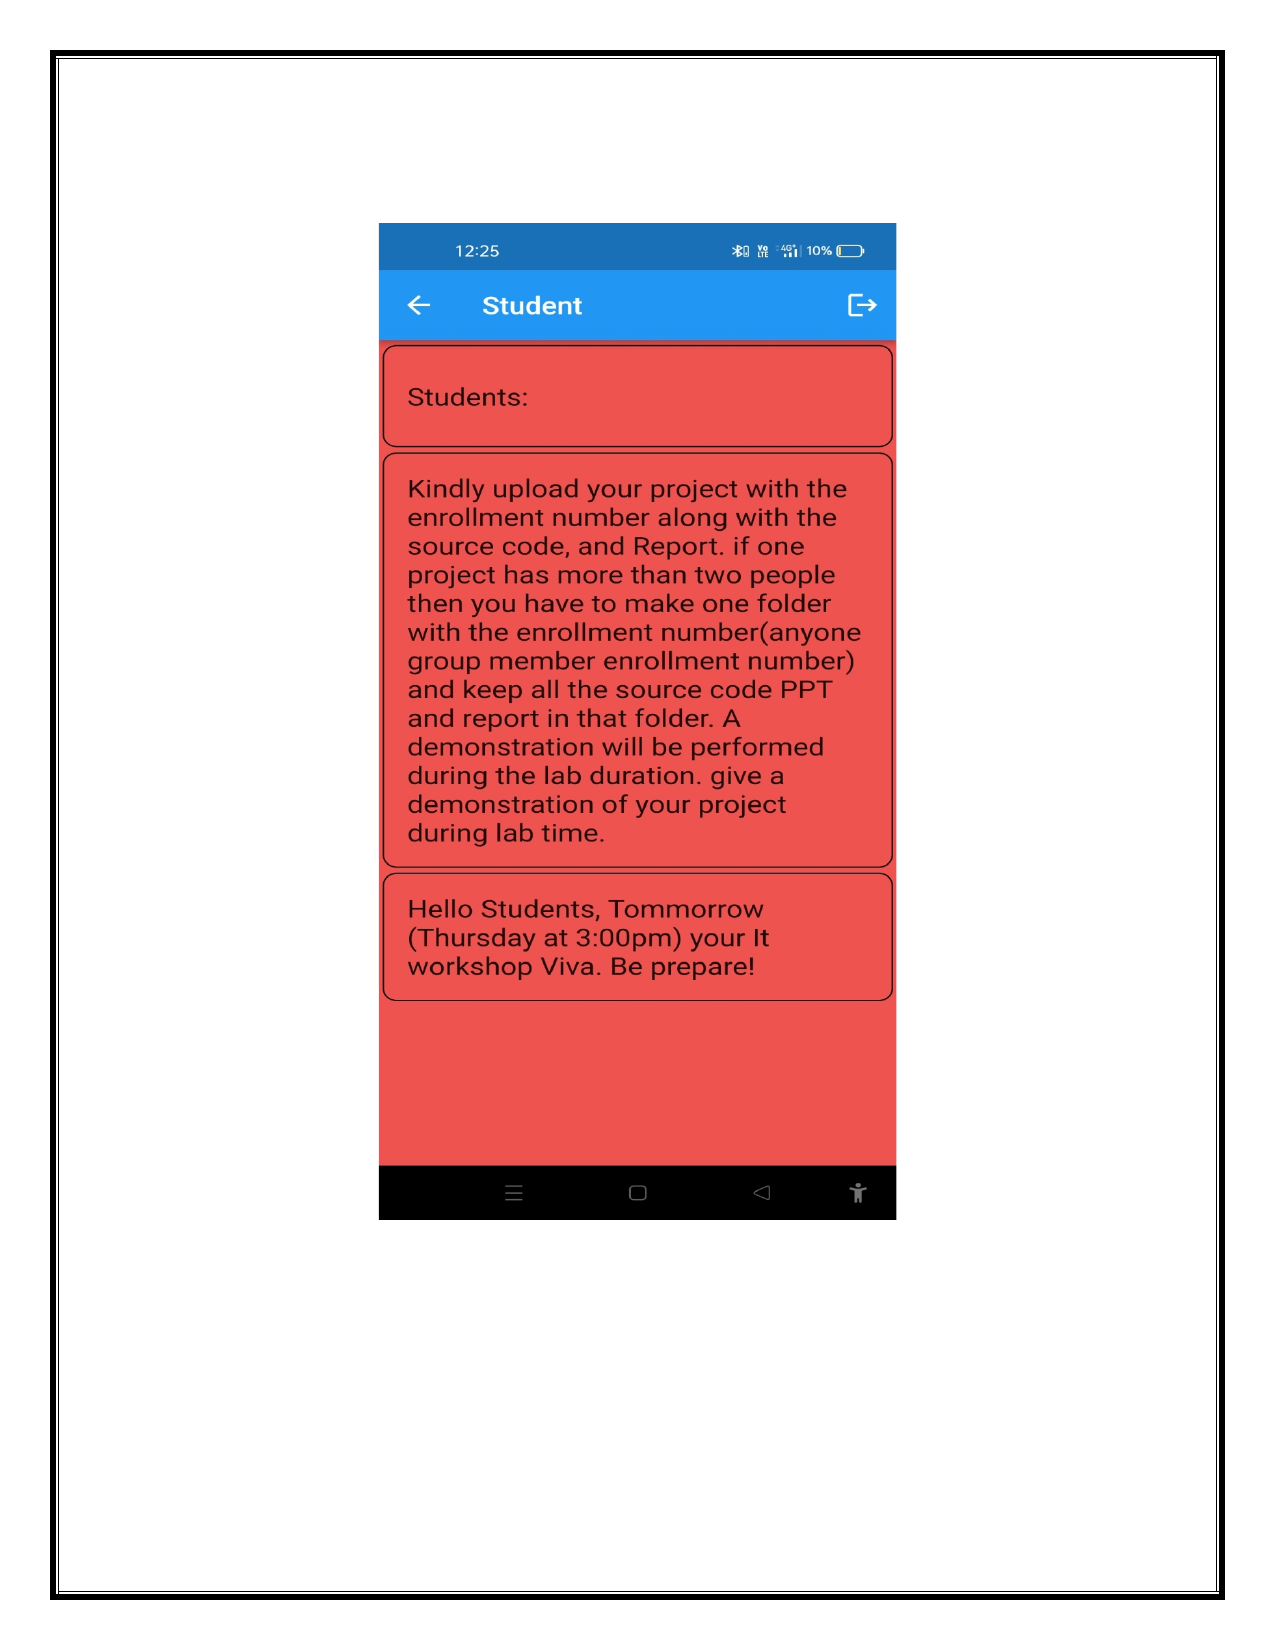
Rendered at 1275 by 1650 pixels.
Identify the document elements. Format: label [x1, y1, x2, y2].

picture [378, 223, 897, 1220]
